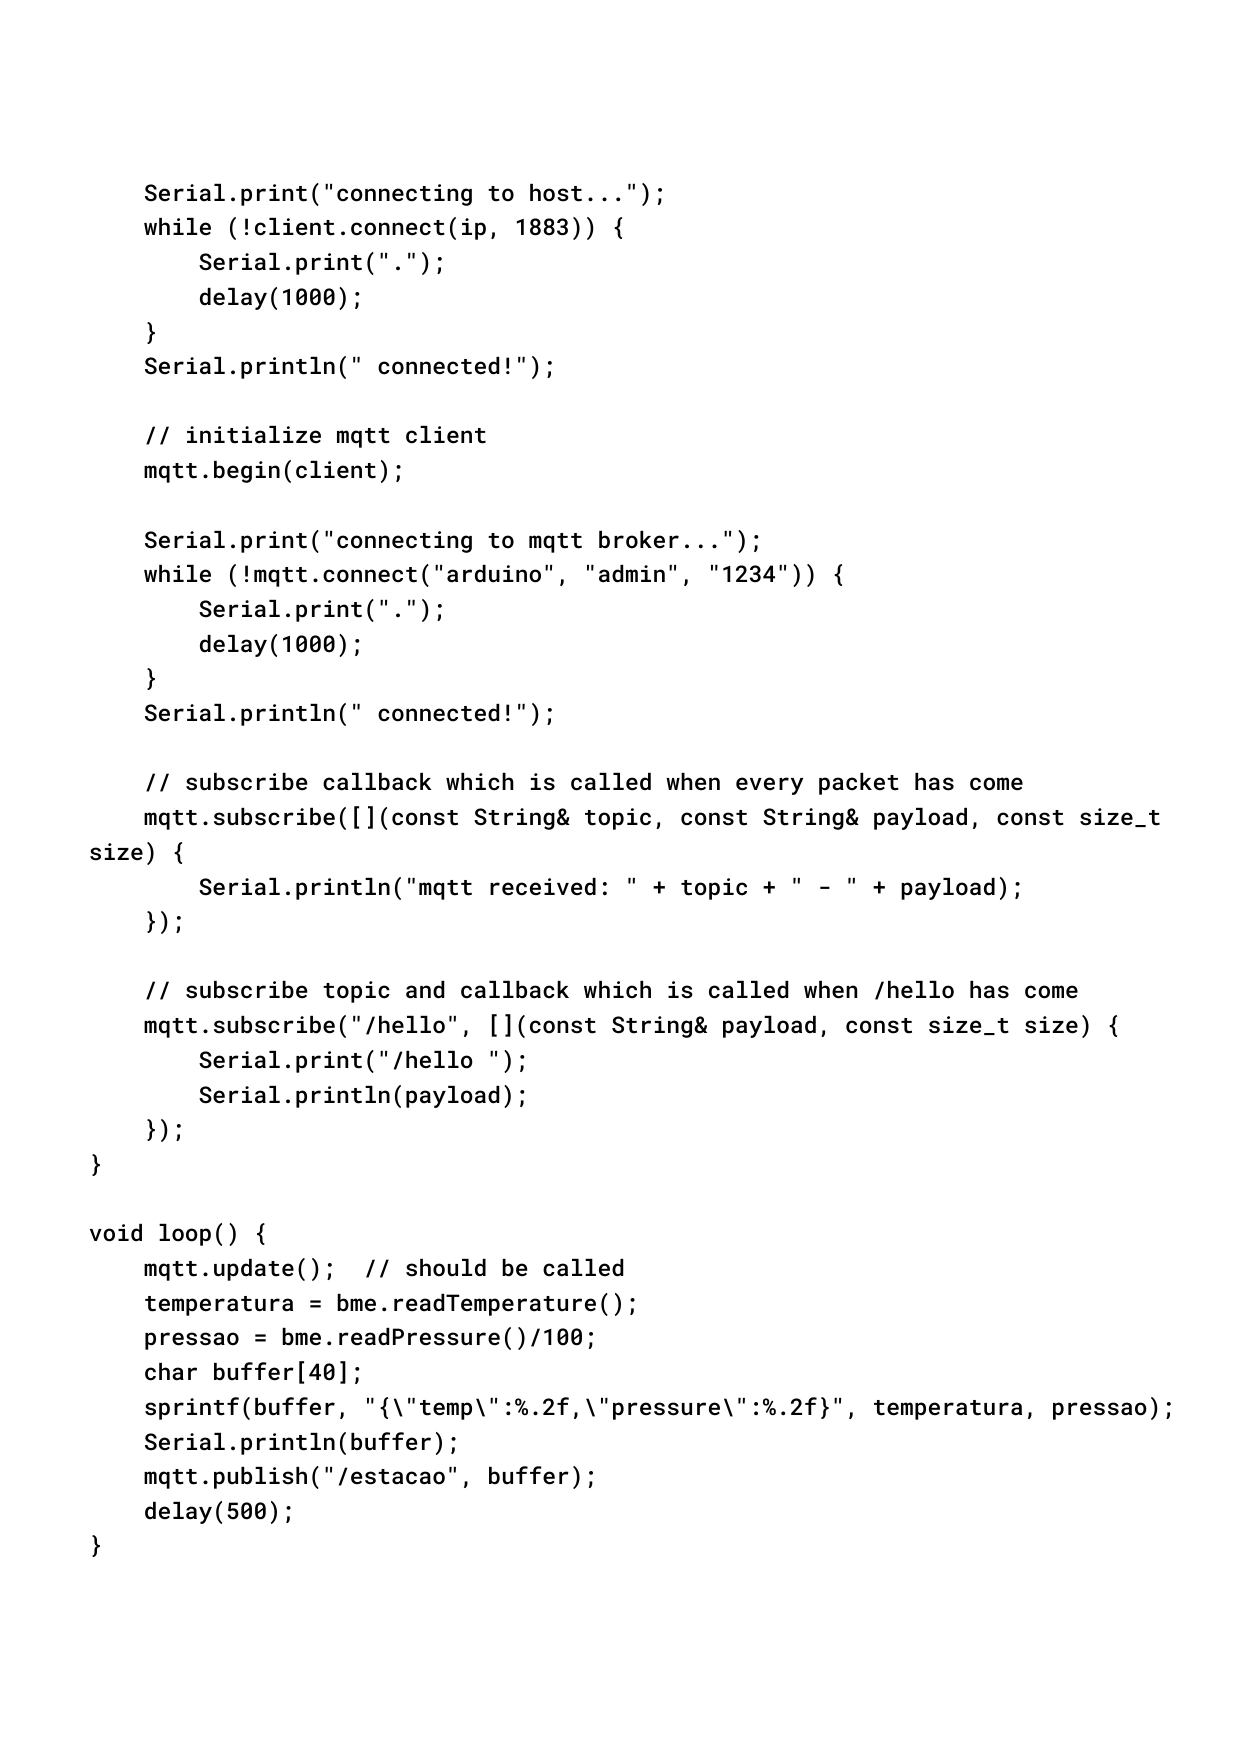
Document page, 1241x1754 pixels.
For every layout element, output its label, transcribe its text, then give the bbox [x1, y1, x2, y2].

text }); [88, 1114, 1195, 1144]
text // subscribe topic and callback which is called when /hello has come [88, 975, 1195, 1005]
text Serial.print("/hello "); [88, 1044, 1195, 1074]
text char buffer[40]; [88, 1356, 1195, 1387]
text // subscribe callback which is called when every packet has come [88, 767, 1195, 797]
text Serial.println(buffer); [88, 1426, 1195, 1456]
text sprintf(buffer, "{\"temp\":%.2f,\"pressure\":%.2f}", temperatura, pressao); [88, 1391, 1195, 1421]
text Serial.print("."); [88, 593, 1195, 623]
text pressao = bme.readPressure()/100; [88, 1322, 1195, 1352]
text mqtt.subscribe([](const String& topic, const String& payload, const size_t size) { [88, 801, 1195, 866]
text Serial.println(" connected!"); [88, 351, 1195, 381]
text Serial.print("connecting to mqtt broker..."); [88, 524, 1195, 554]
text delay(500); [88, 1495, 1195, 1525]
text mqtt.subscribe("/hello", [](const String& payload, const size_t size) { [88, 1009, 1195, 1040]
text Serial.print("."); [88, 246, 1195, 277]
text } [88, 1530, 1195, 1560]
text } [88, 1148, 1195, 1178]
text while (!mqtt.connect("arduino", "admin", "1234")) { [88, 559, 1195, 589]
text Serial.println("mqtt received: " + topic + " - " + payload); [88, 871, 1195, 901]
text Serial.println(" connected!"); [88, 697, 1195, 728]
text delay(1000); [88, 628, 1195, 658]
text void loop() { [88, 1218, 1195, 1248]
text while (!client.connect(ip, 1883)) { [88, 212, 1195, 242]
text mqtt.begin(client); [88, 454, 1195, 485]
text }); [88, 906, 1195, 936]
text } [88, 316, 1195, 346]
text mqtt.publish("/estacao", buffer); [88, 1461, 1195, 1491]
text Serial.println(payload); [88, 1079, 1195, 1109]
text // initialize mqtt client [88, 420, 1195, 450]
text Serial.print("connecting to host..."); [88, 177, 1195, 207]
text } [88, 663, 1195, 693]
text temperatura = bme.readTemperature(); [88, 1287, 1195, 1317]
text delay(1000); [88, 281, 1195, 311]
text mqtt.update(); // should be called [88, 1252, 1195, 1283]
